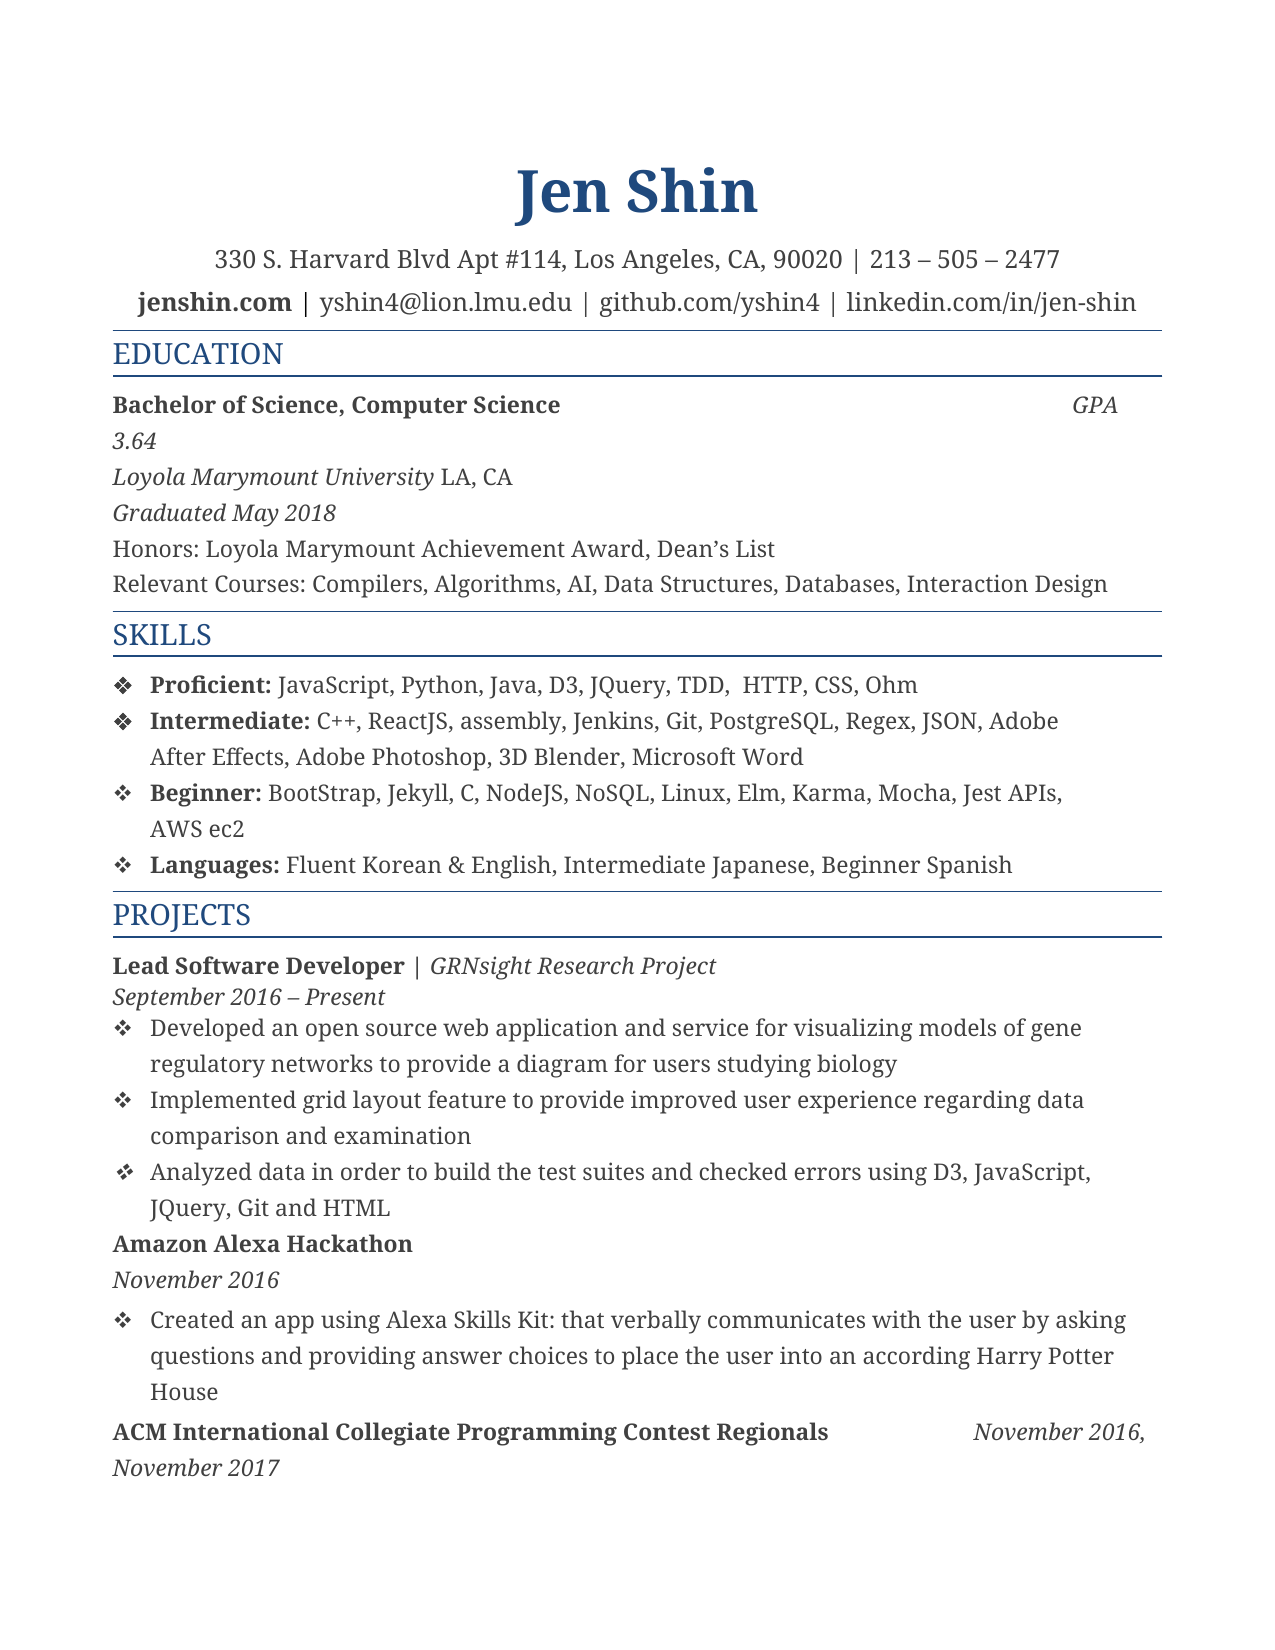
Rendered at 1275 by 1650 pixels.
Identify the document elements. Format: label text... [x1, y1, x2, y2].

text SKILLS [112, 612, 1162, 657]
list Implemented grid layout feature to provide improved user experience regarding data comparison and examination [112, 1084, 1162, 1151]
list Developed an open source web application and service for visualizing models of gene regulatory networks to provide a diagram for users studying biology [112, 1012, 1162, 1079]
text Honors: Loyola Marymount Achievement Award, Dean’s List [112, 532, 1162, 564]
text Jen Shin [112, 150, 1162, 229]
list Languages: Fluent Korean & English, Intermediate Japanese, Beginner Spanish [112, 849, 1087, 880]
list Analyzed data in order to build the test suites and checked errors using D3, JavaScript, JQuery, Git and HTML [112, 1156, 1162, 1223]
text Lead Software Developer | GRNsight Research Project September 2016 – Present [112, 950, 1162, 1012]
text EDUCATION [112, 331, 1162, 377]
list Created an app using Alexa Skills Kit: that verbally communicates with the user by asking questions and providing answer choices to place the user into an according Harry Potter House [112, 1304, 1162, 1407]
text PROJECTS [112, 892, 1162, 938]
list Intermediate: C++, ReactJS, assembly, Jenkins, Git, PostgreSQL, Regex, JSON, Adobe After Effects, Adobe Photoshop, 3D Blender, Microsoft Word [112, 705, 1087, 772]
text ACM International Collegiate Programming Contest Regionals November 2016, November 2017 [112, 1416, 1162, 1483]
text Bachelor of Science, Computer Science GPA 3.64 [112, 389, 1162, 456]
list Beginner: BootStrap, Jekyll, C, NodeJS, NoSQL, Linux, Elm, Karma, Mocha, Jest APIs, AWS ec2 [112, 777, 1087, 844]
list Proficient: JavaScript, Python, Java, D3, JQuery, TDD, HTTP, CSS, Ohm [112, 669, 1087, 701]
text Amazon Alexa Hackathon November 2016 [112, 1228, 1162, 1295]
text Relevant Courses: Compilers, Algorithms, AI, Data Structures, Databases, Interaction Design [112, 568, 1162, 600]
text Loyola Marymount University LA, CA Graduated May 2018 [112, 461, 1162, 528]
text jenshin.com | yshin4@lion.lmu.edu | github.com/yshin4 | linkedin.com/in/jen-shin [112, 285, 1162, 319]
text 330 S. Harvard Blvd Apt #114, Los Angeles, CA, 90020 | 213 – 505 – 2477 [112, 241, 1162, 275]
